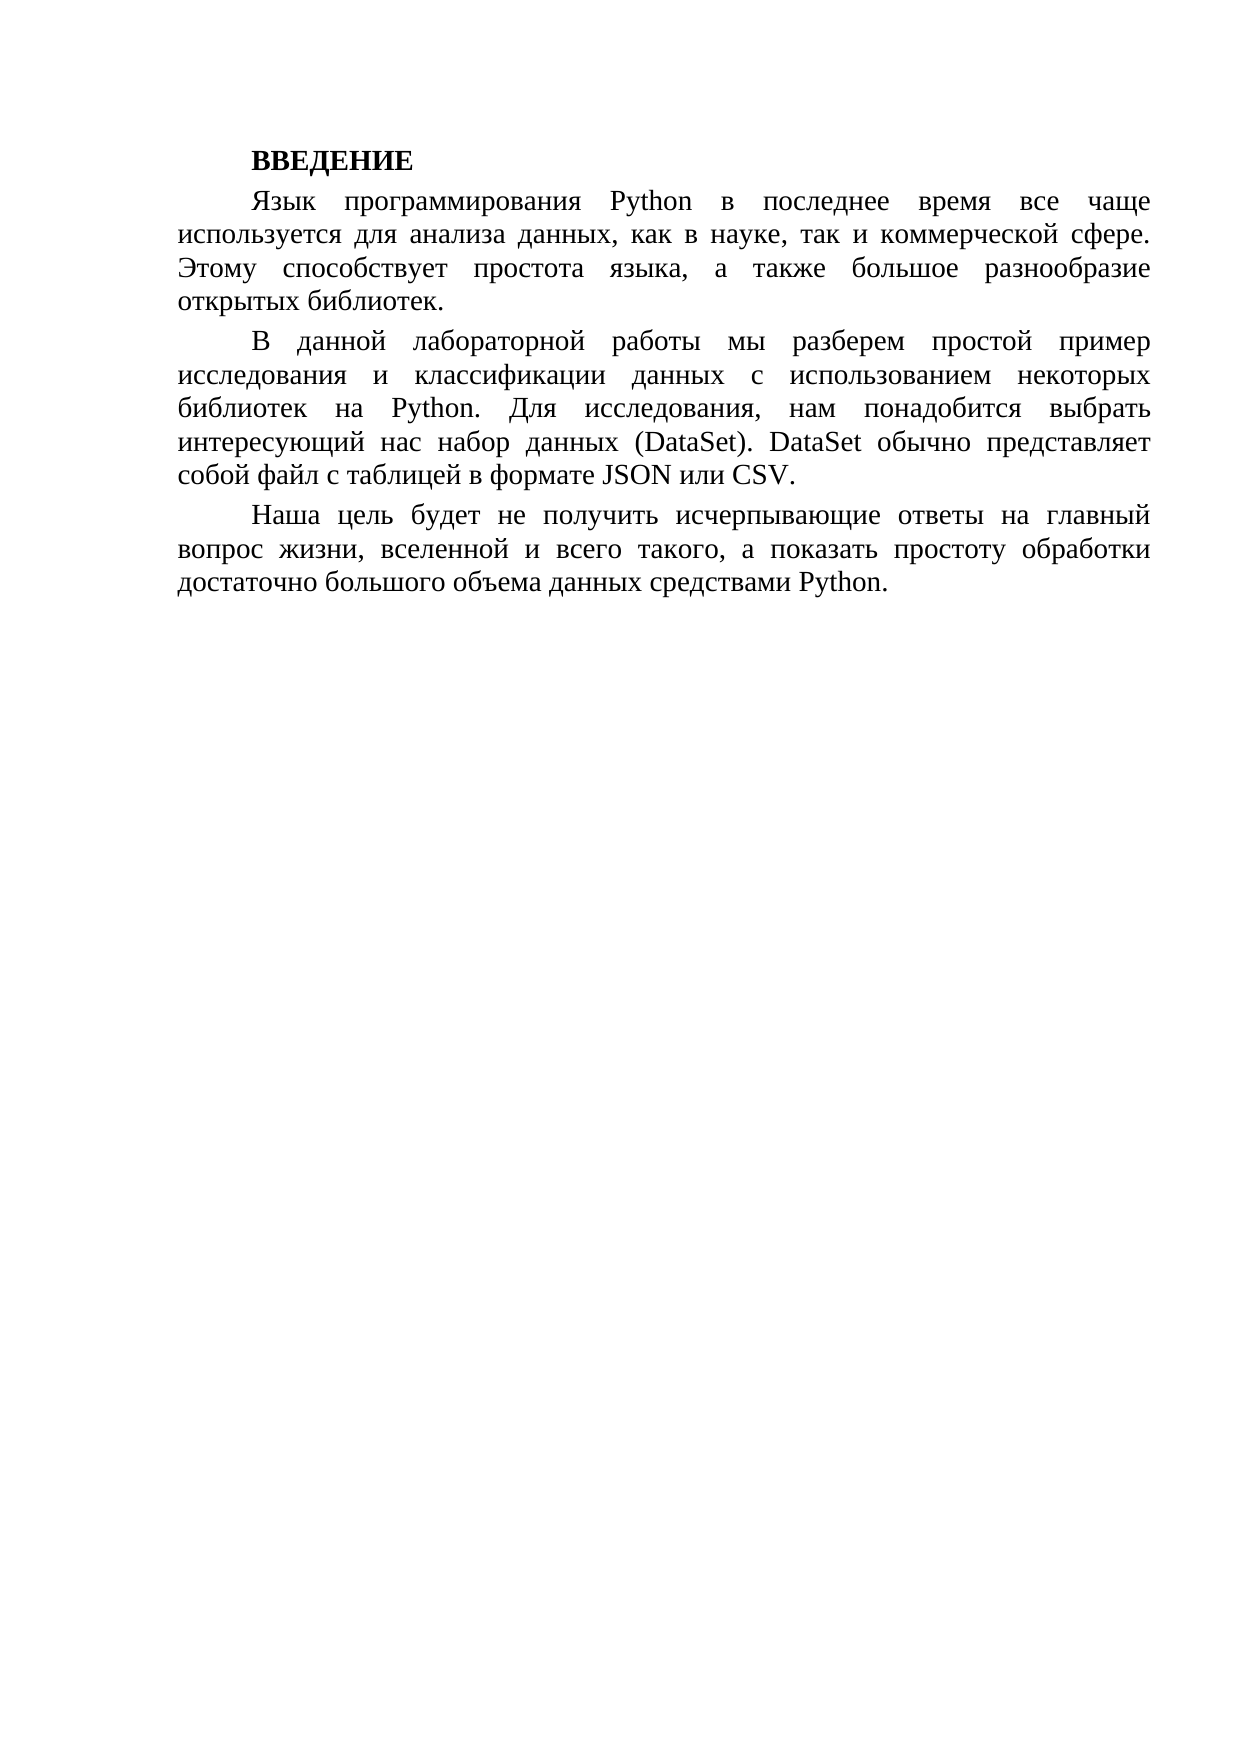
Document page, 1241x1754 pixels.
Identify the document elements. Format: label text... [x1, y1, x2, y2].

text Язык программирования Python в последнее время все чаще используется для анализа данных, как в науке, так и коммерческой сфере. Этому способствует простота языка, а также большое разнообразие открытых библиотек. [177, 183, 1152, 317]
subtitle ВВЕДЕНИЕ [177, 143, 1152, 177]
text Наша цель будет не получить исчерпывающие ответы на главный вопрос жизни, вселенной и всего такого, а показать простоту обработки достаточно большого объема данных средствами Python. [177, 497, 1152, 598]
text В данной лабораторной работы мы разберем простой пример исследования и классификации данных с использованием некоторых библиотек на Python. Для исследования, нам понадобится выбрать интересующий нас набор данных (DataSet). DataSet обычно представляет собой файл с таблицей в формате JSON или CSV. [177, 323, 1152, 491]
